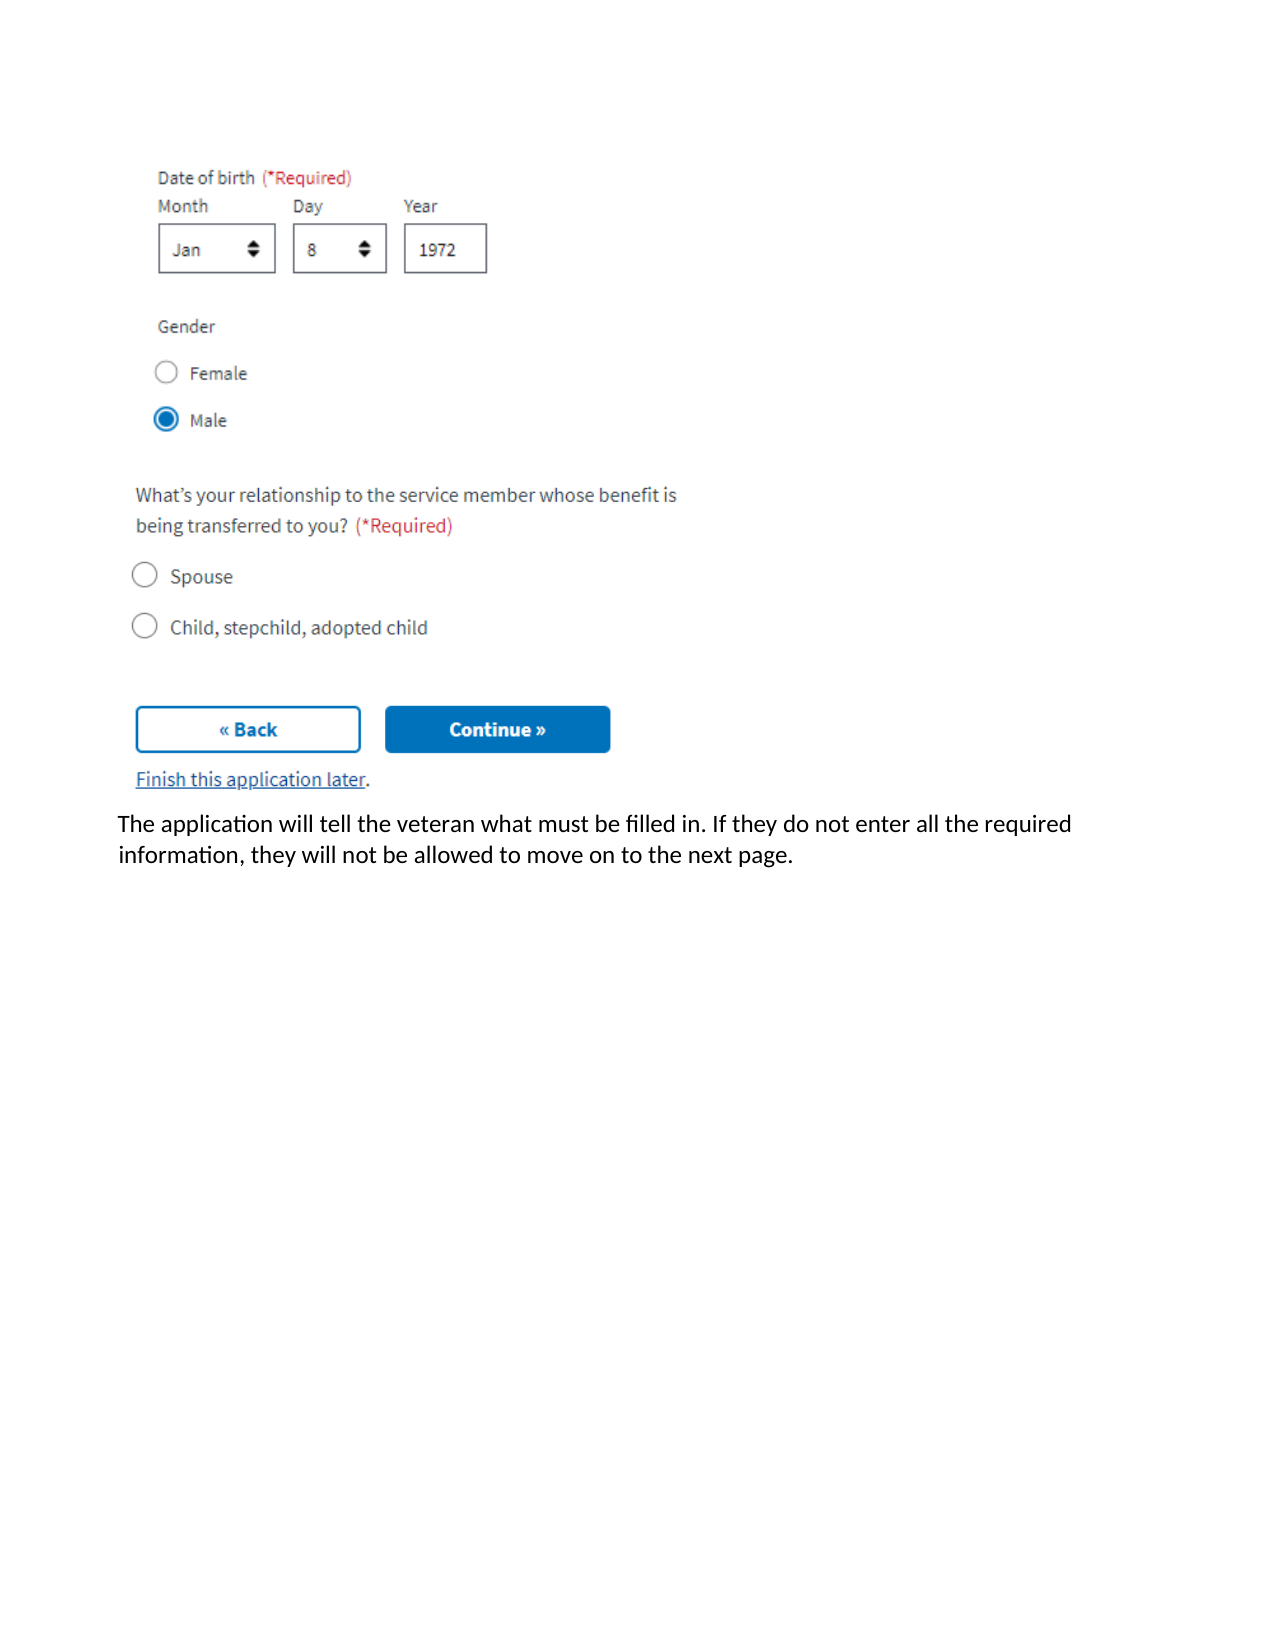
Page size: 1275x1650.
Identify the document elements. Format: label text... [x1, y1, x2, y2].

picture [118, 474, 720, 808]
picture [118, 150, 791, 456]
text The application will tell the veteran what must be filled in. If they do not enter all the required information, they will not be allowed to move on to the next page. [117, 808, 1092, 870]
